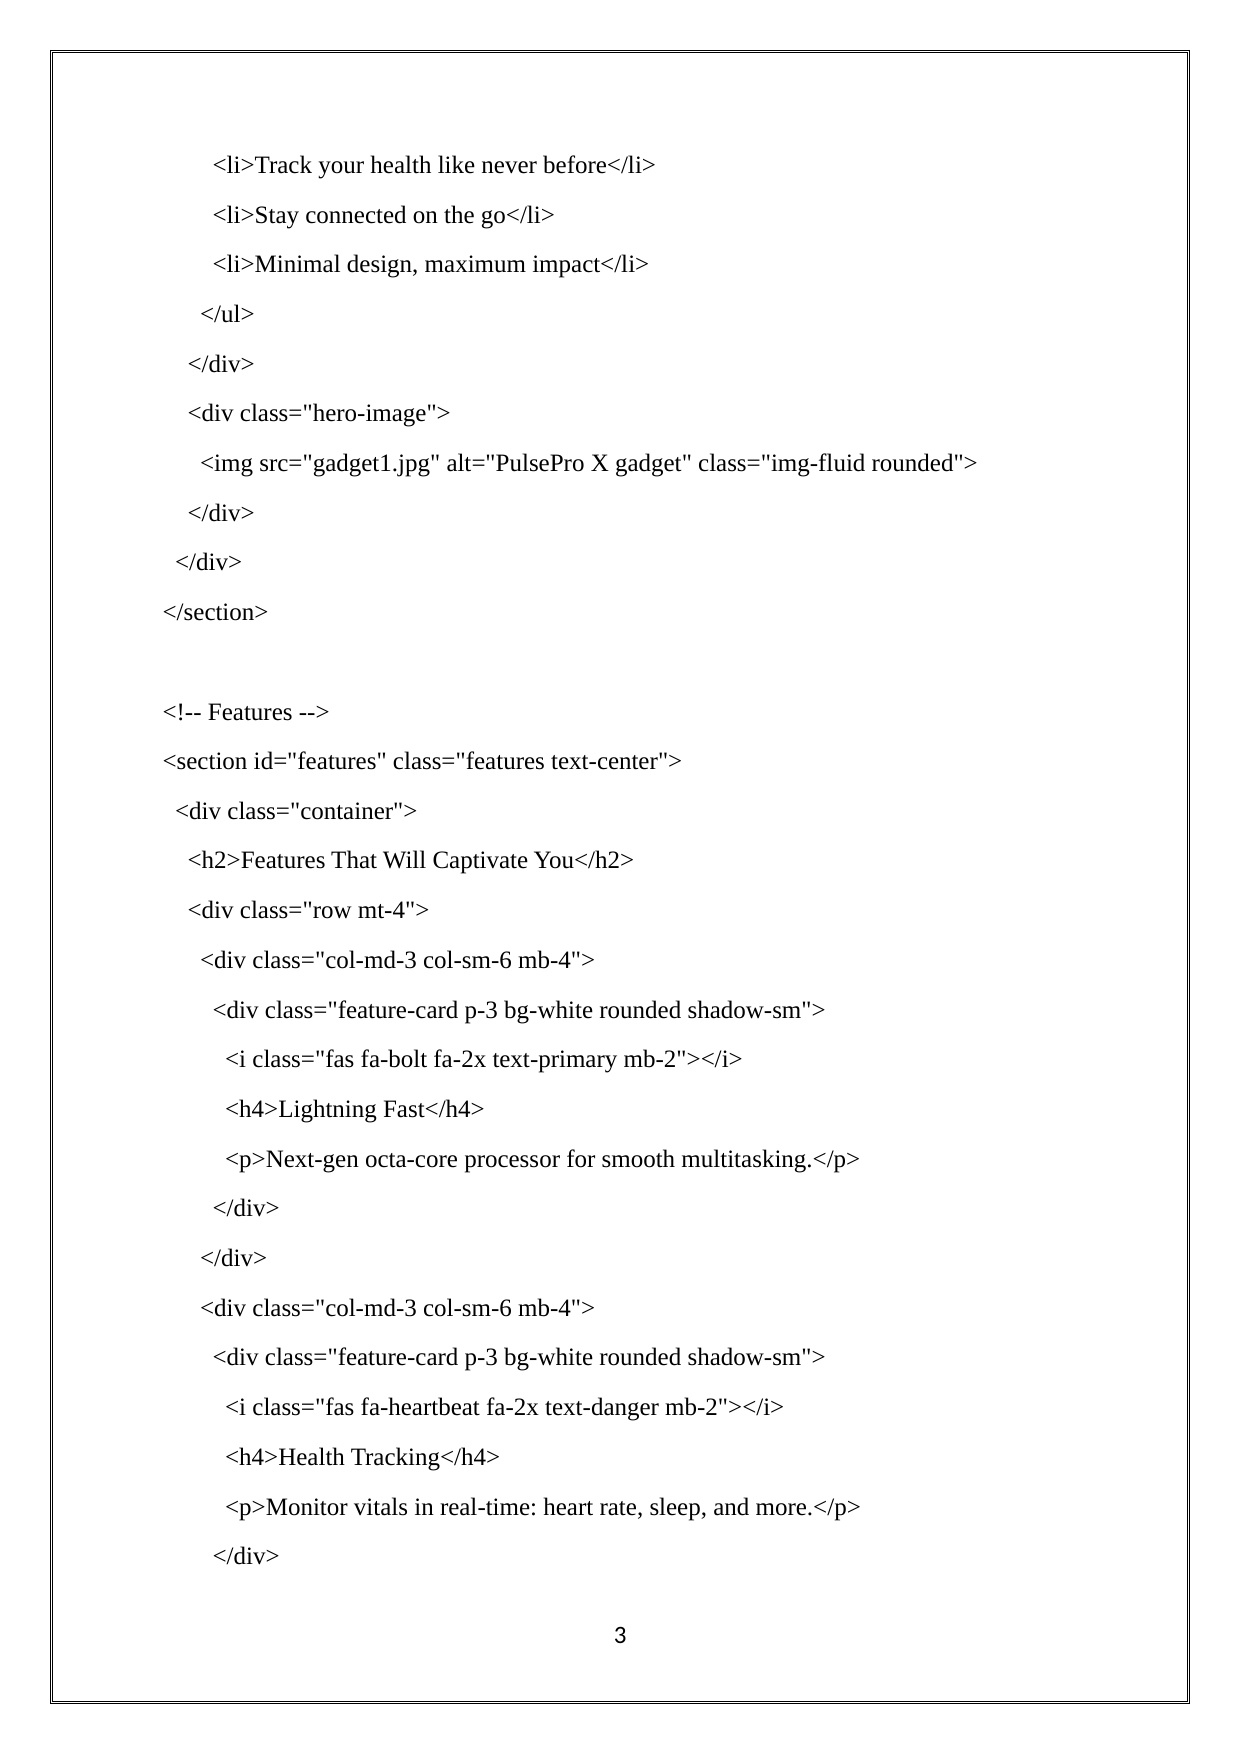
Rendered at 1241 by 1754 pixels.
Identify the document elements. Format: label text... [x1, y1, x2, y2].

text </ul> [150, 299, 1090, 328]
text </section> [150, 597, 1090, 626]
text <div class="col-md-3 col-sm-6 mb-4"> [150, 1293, 1090, 1322]
text <h4>Health Tracking</h4> [150, 1442, 1090, 1471]
text </div> [150, 1541, 1090, 1570]
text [150, 1342, 1090, 1371]
text <i class="fas fa-bolt fa-2x text-primary mb-2"></i> [150, 1044, 1090, 1073]
text <div class="feature-card p-3 bg-white rounded shadow-sm"> [150, 995, 1090, 1023]
text <li>Track your health like never before</li> [150, 150, 1090, 179]
text <div class="col-md-3 col-sm-6 mb-4"> [150, 945, 1090, 974]
text <h2>Features That Will Captivate You</h2> [150, 846, 1090, 874]
text <img src="gadget1.jpg" alt="PulsePro X gadget" class="img-fluid rounded"> [150, 448, 1090, 477]
text </div> [150, 349, 1090, 377]
text </div> [150, 547, 1090, 576]
text <!-- Features --> [150, 697, 1090, 725]
text <div class="row mt-4"> [150, 895, 1090, 924]
text <i class="fas fa-heartbeat fa-2x text-danger mb-2"></i> [150, 1392, 1090, 1421]
text </div> [150, 1193, 1090, 1222]
text <div class="container"> [150, 796, 1090, 825]
text <li>Minimal design, maximum impact</li> [150, 249, 1090, 278]
text </div> [150, 1243, 1090, 1272]
text </div> [150, 498, 1090, 527]
text <p>Next-gen octa-core processor for smooth multitasking.</p> [150, 1144, 1090, 1172]
text <p>Monitor vitals in real-time: heart rate, sleep, and more.</p> [150, 1492, 1090, 1520]
text <li>Stay connected on the go</li> [150, 200, 1090, 228]
text <h4>Lightning Fast</h4> [150, 1094, 1090, 1123]
text <div class="hero-image"> [150, 398, 1090, 427]
text <section id="features" class="features text-center"> [150, 746, 1090, 775]
